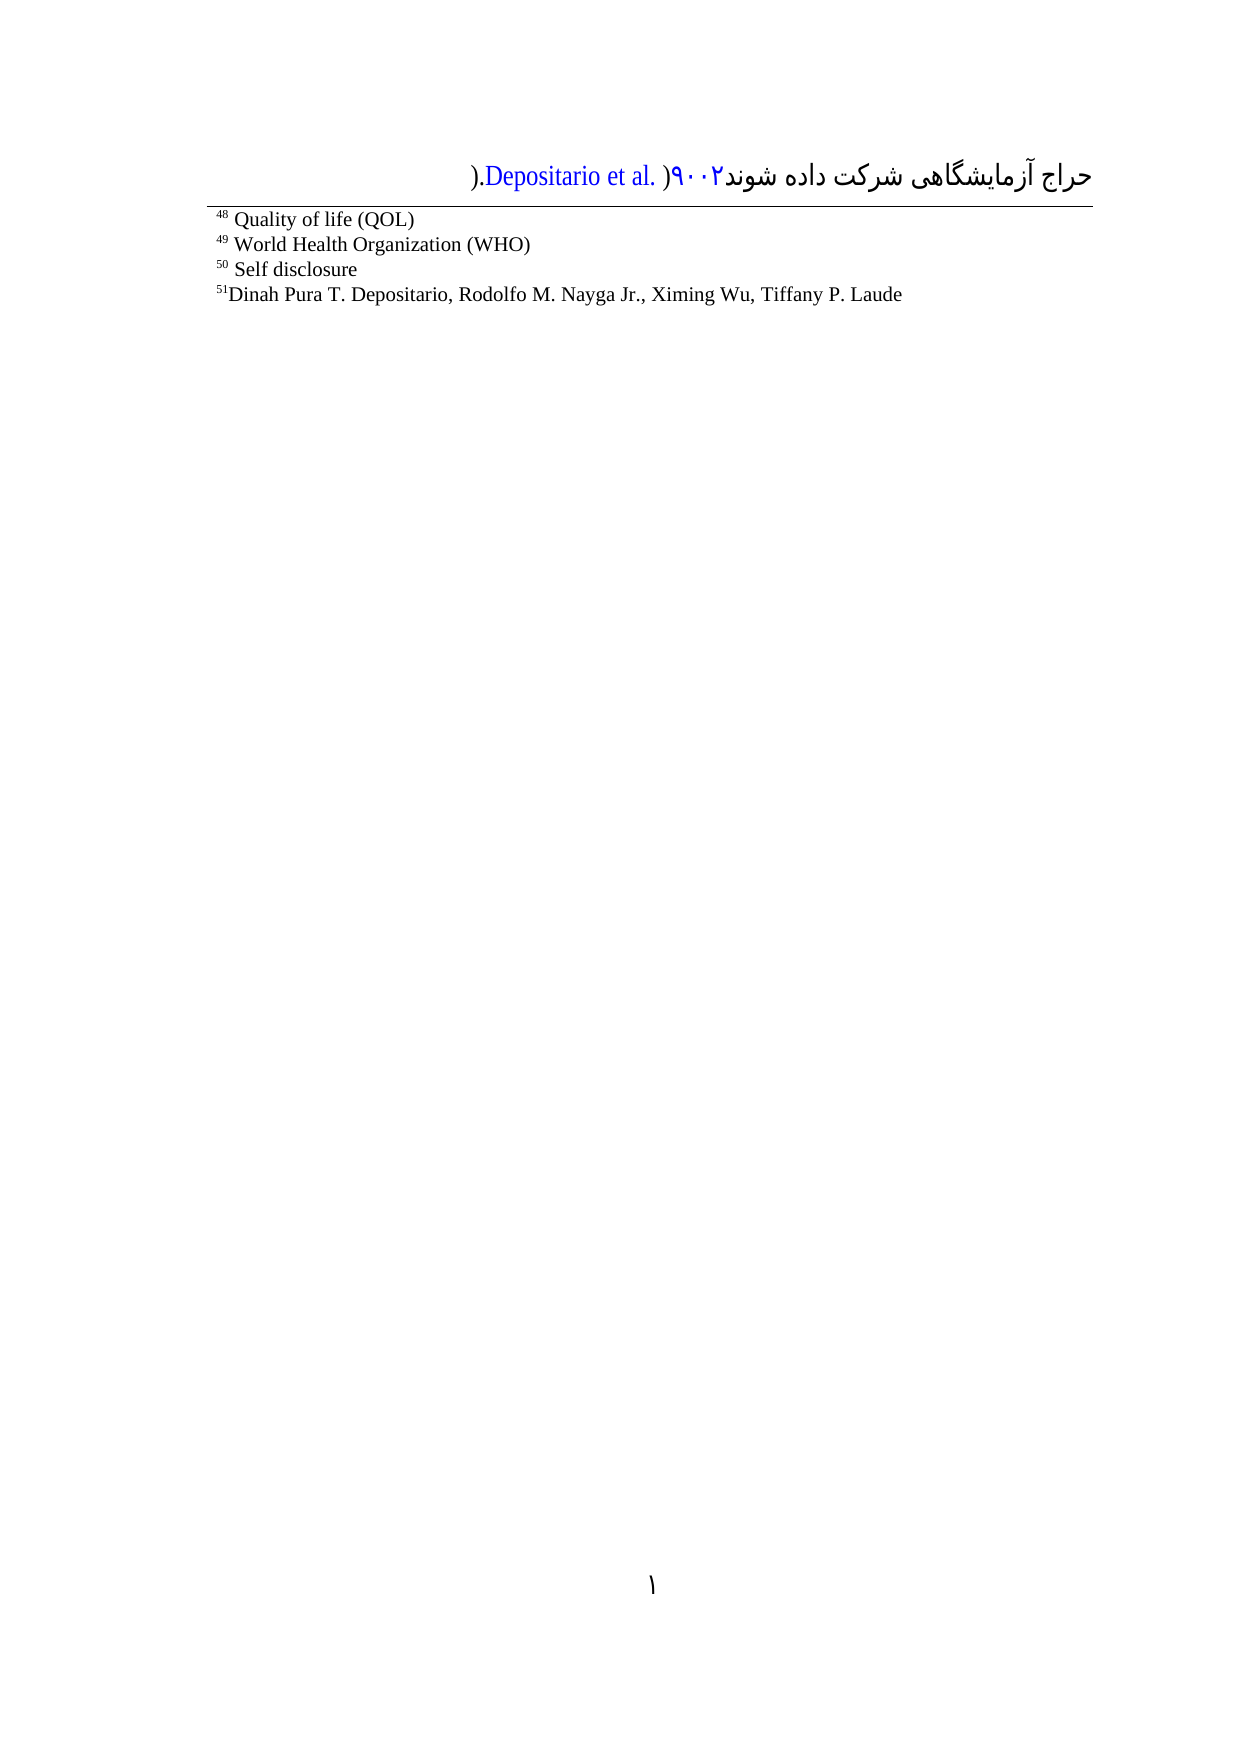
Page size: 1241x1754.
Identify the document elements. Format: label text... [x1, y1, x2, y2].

text 49 World Health Organization (WHO) [216, 232, 1176, 256]
text 50 Self disclosure [216, 257, 1176, 281]
text 51Dinah Pura T. Depositario, Rodolfo M. Nayga Jr., Ximing Wu, Tiffany P. Laude [216, 282, 1176, 306]
text ﺣﺮاج آزﻣﺎﯾﺸﮕﺎﻫﯽ ﺷﺮﮐﺖ داده ﺷﻮﻧﺪDepositario et al. )۹۰۰۲.( [162, 158, 1093, 192]
text 48 Quality of life (QOL) [216, 207, 1176, 231]
